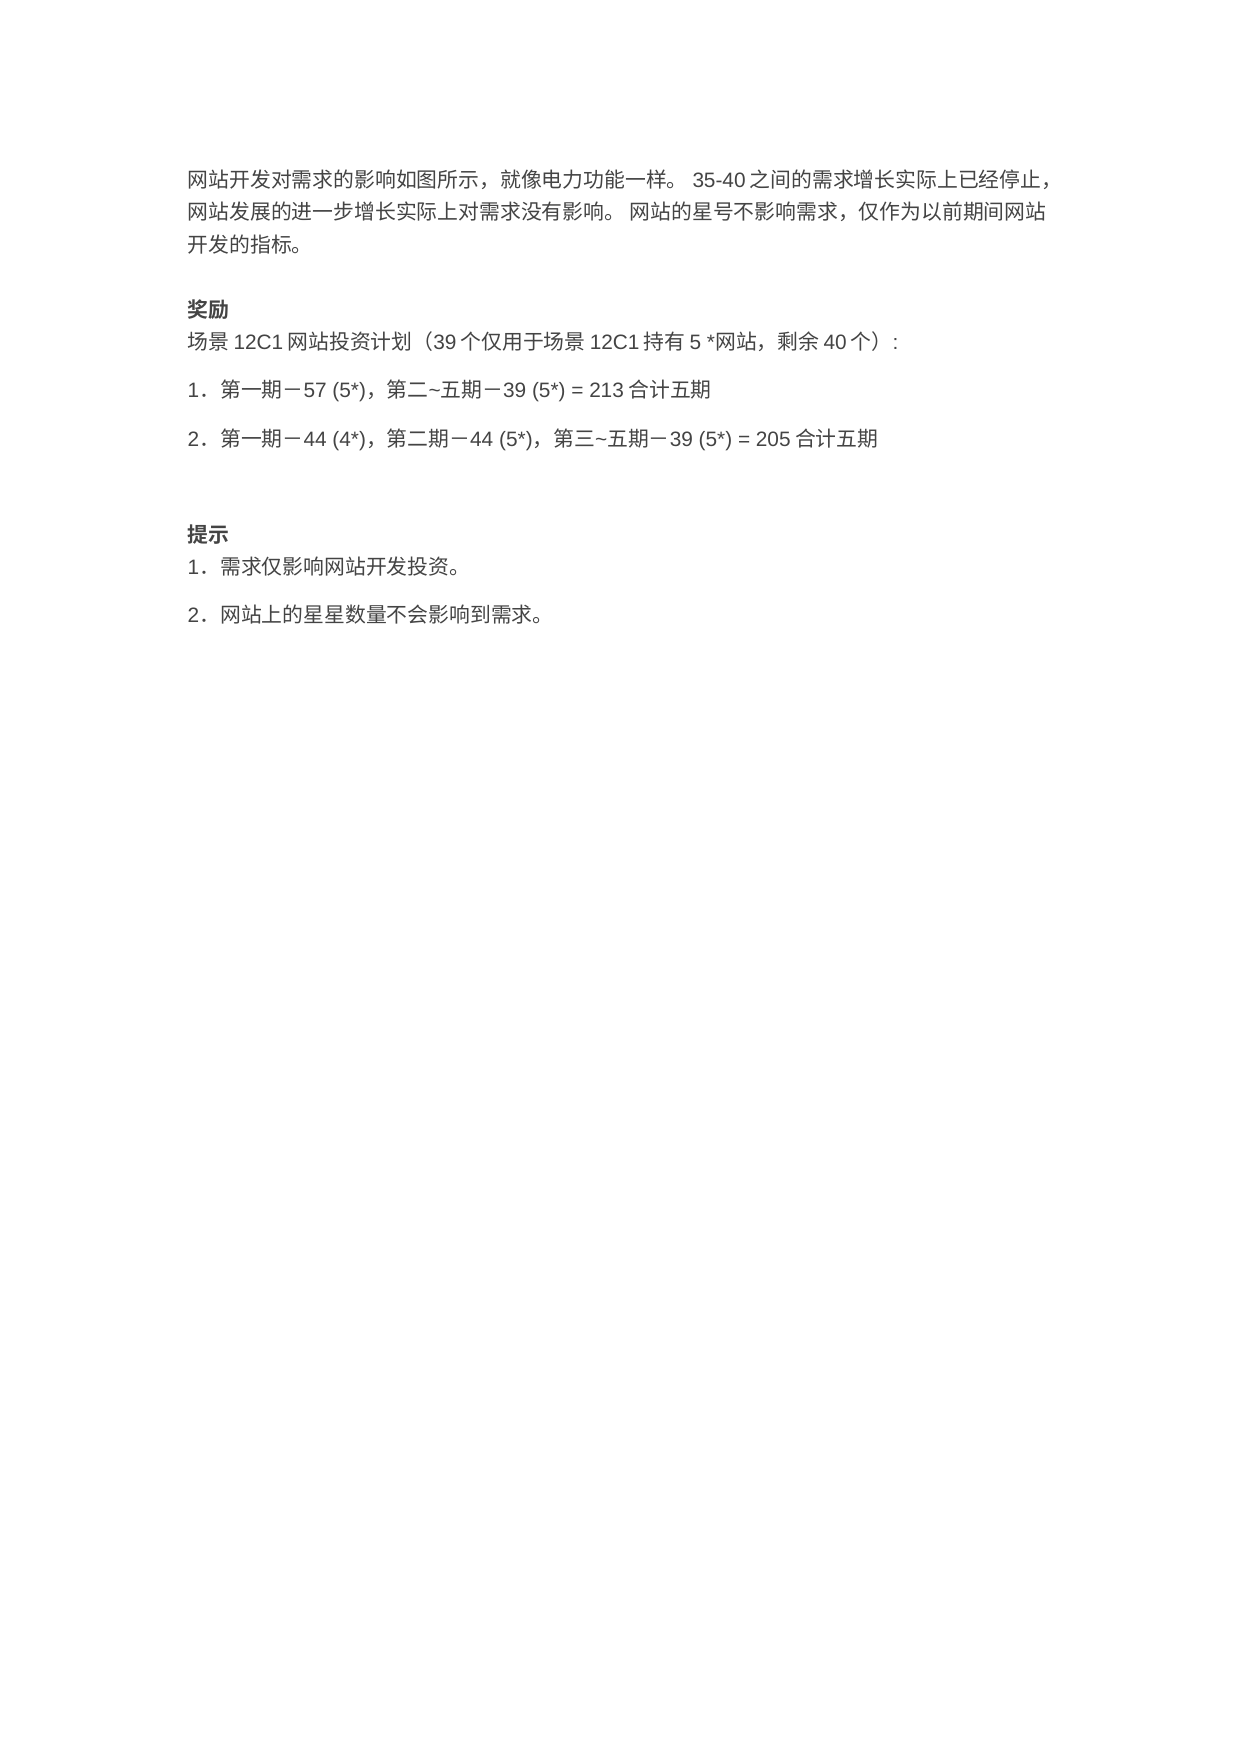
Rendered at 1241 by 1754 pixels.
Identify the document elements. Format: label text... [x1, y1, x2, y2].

text 1．需求仅影响网站开发投资。 [187, 549, 1053, 582]
text 2．第一期－44 (4*)，第二期－44 (5*)，第三~五期－39 (5*) = 205合计五期 [187, 421, 1053, 453]
text 场景12C1网站投资计划（39个仅用于场景12C1持有5 *网站，剩余40个）: [187, 324, 1053, 357]
text 奖励 [187, 292, 1053, 324]
text 提示 [187, 517, 1053, 549]
text 1．第一期－57 (5*)，第二~五期－39 (5*) = 213合计五期 [187, 373, 1053, 405]
text 网站开发对需求的影响如图所示，就像电力功能一样。 35-40之间的需求增长实际上已经停止，网站发展的进一步增长实际上对需求没有影响。 网站的星号不影响需求，仅作为以前期间网站开发的指标。 [187, 162, 1053, 259]
text 2．网站上的星星数量不会影响到需求。 [187, 598, 1053, 630]
